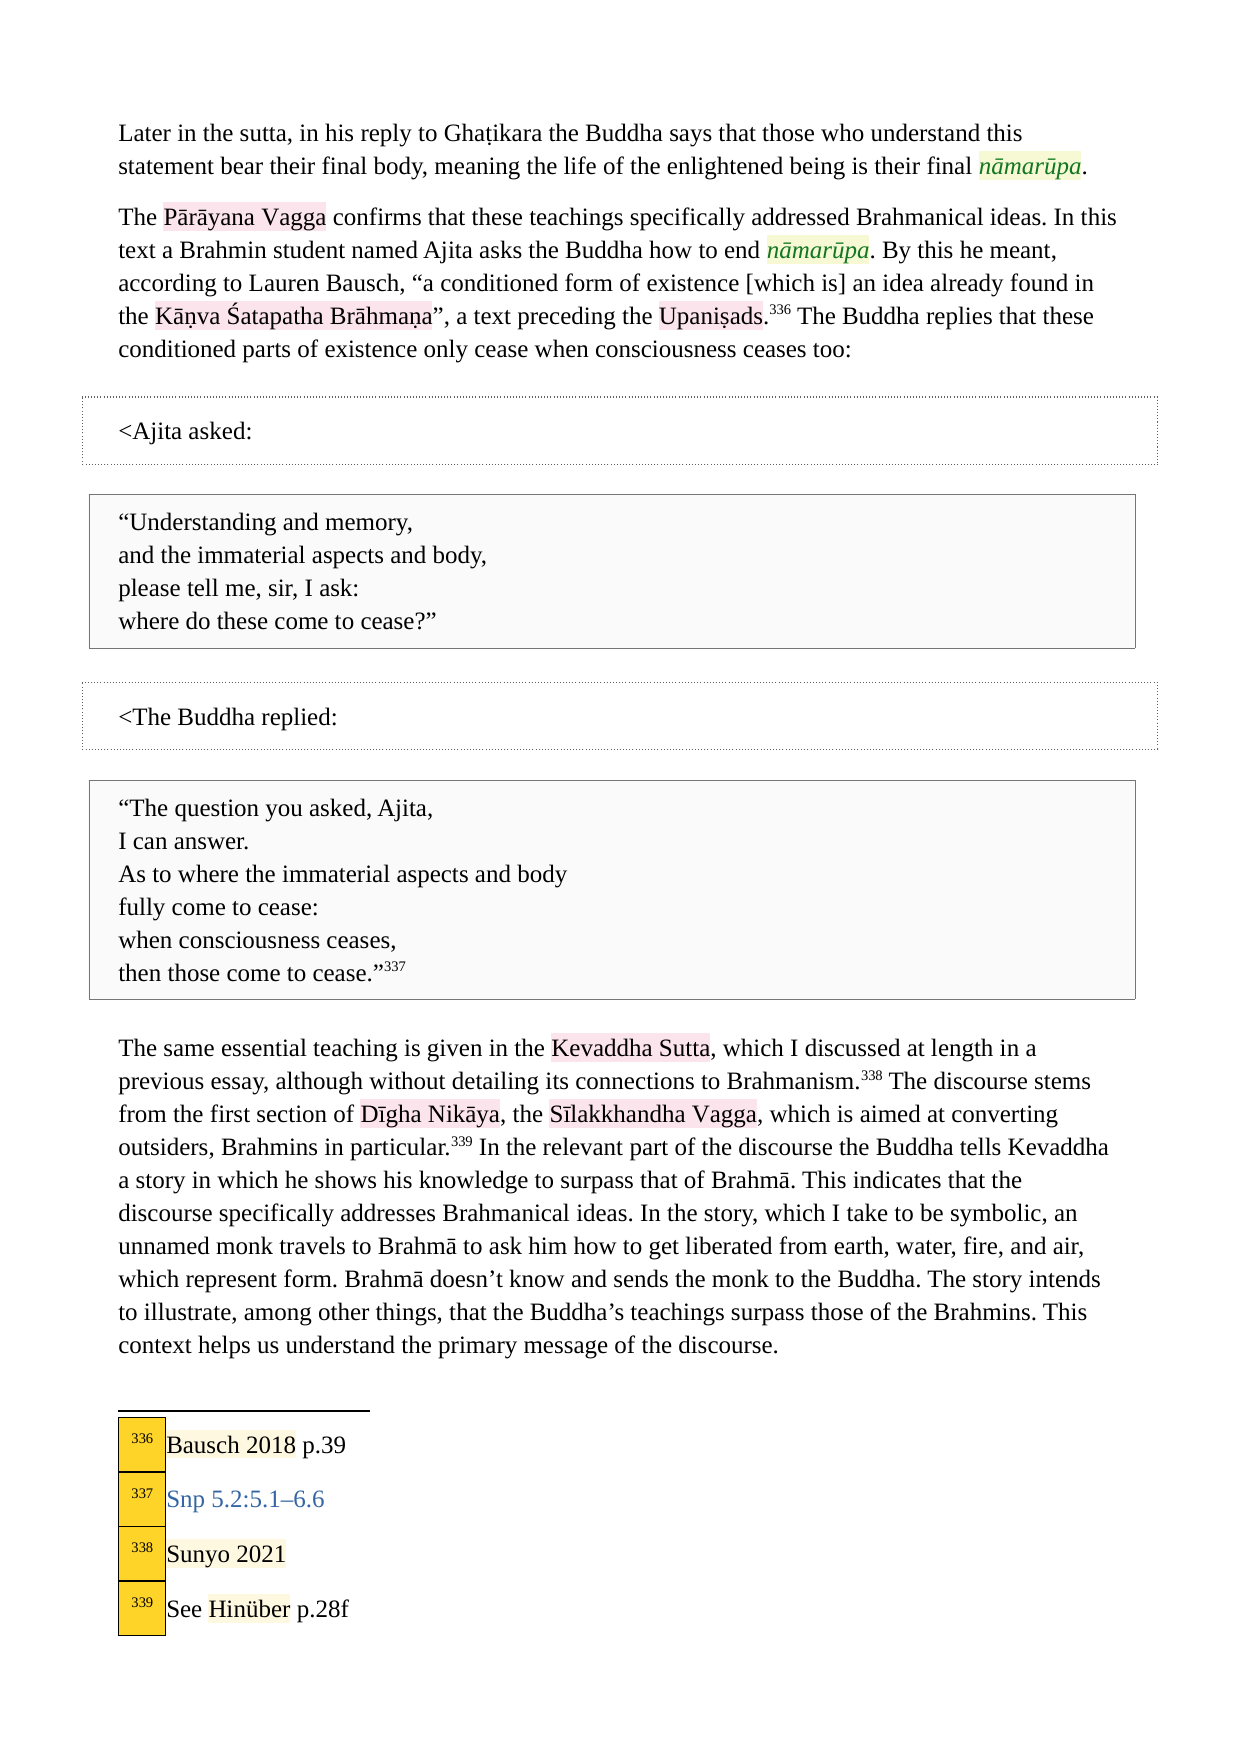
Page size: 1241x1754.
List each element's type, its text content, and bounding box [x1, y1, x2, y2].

text “The question you asked, Ajita, I can answer. As to where the immaterial aspects and body fully come to cease: when consciousness ceases, then those come to cease.” [90, 781, 1135, 999]
text The Pārāyana Vagga confirms that these teachings specifically addressed Brahmanical ideas. In this text a Brahmin student named Ajita asks the Buddha how to end nāmarūpa. By this he meant, according to Lauren Bausch, “a conditioned form of existence [which is] an idea already found in the Kāṇva Śatapatha Brāhmaṇa”, a text preceding the Upaniṣads. The Buddha replies that these conditioned parts of existence only cease when consciousness ceases too: [118, 202, 1122, 363]
text <Ajita asked: [82, 396, 1158, 465]
text <The Buddha replied: [82, 682, 1158, 750]
text “Understanding and memory, and the immaterial aspects and body, please tell me, sir, I ask: where do these come to cease?” [90, 495, 1135, 648]
text The same essential teaching is given in the Kevaddha Sutta, which I discussed at length in a previous essay, although without detailing its connections to Brahmanism. The discourse stems from the first section of Dīgha Nikāya, the Sīlakkhandha Vagga, which is aimed at converting outsiders, Brahmins in particular. In the relevant part of the discourse the Buddha tells Kevaddha a story in which he shows his knowledge to surpass that of Brahmā. This indicates that the discourse specifically addresses Brahmanical ideas. In the story, which I take to be symbolic, an unnamed monk travels to Brahmā to ask him how to get liberated from earth, water, fire, and air, which represent form. Brahmā doesn’t know and sends the monk to the Buddha. The story intends to illustrate, among other things, that the Buddha’s teachings surpass those of the Brahmins. This context helps us understand the primary message of the discourse. [118, 1033, 1122, 1359]
text Later in the sutta, in his reply to Ghaṭikara the Buddha says that those who understand this statement bear their final body, meaning the life of the enlightened being is their final nāmarūpa. [118, 118, 1122, 180]
